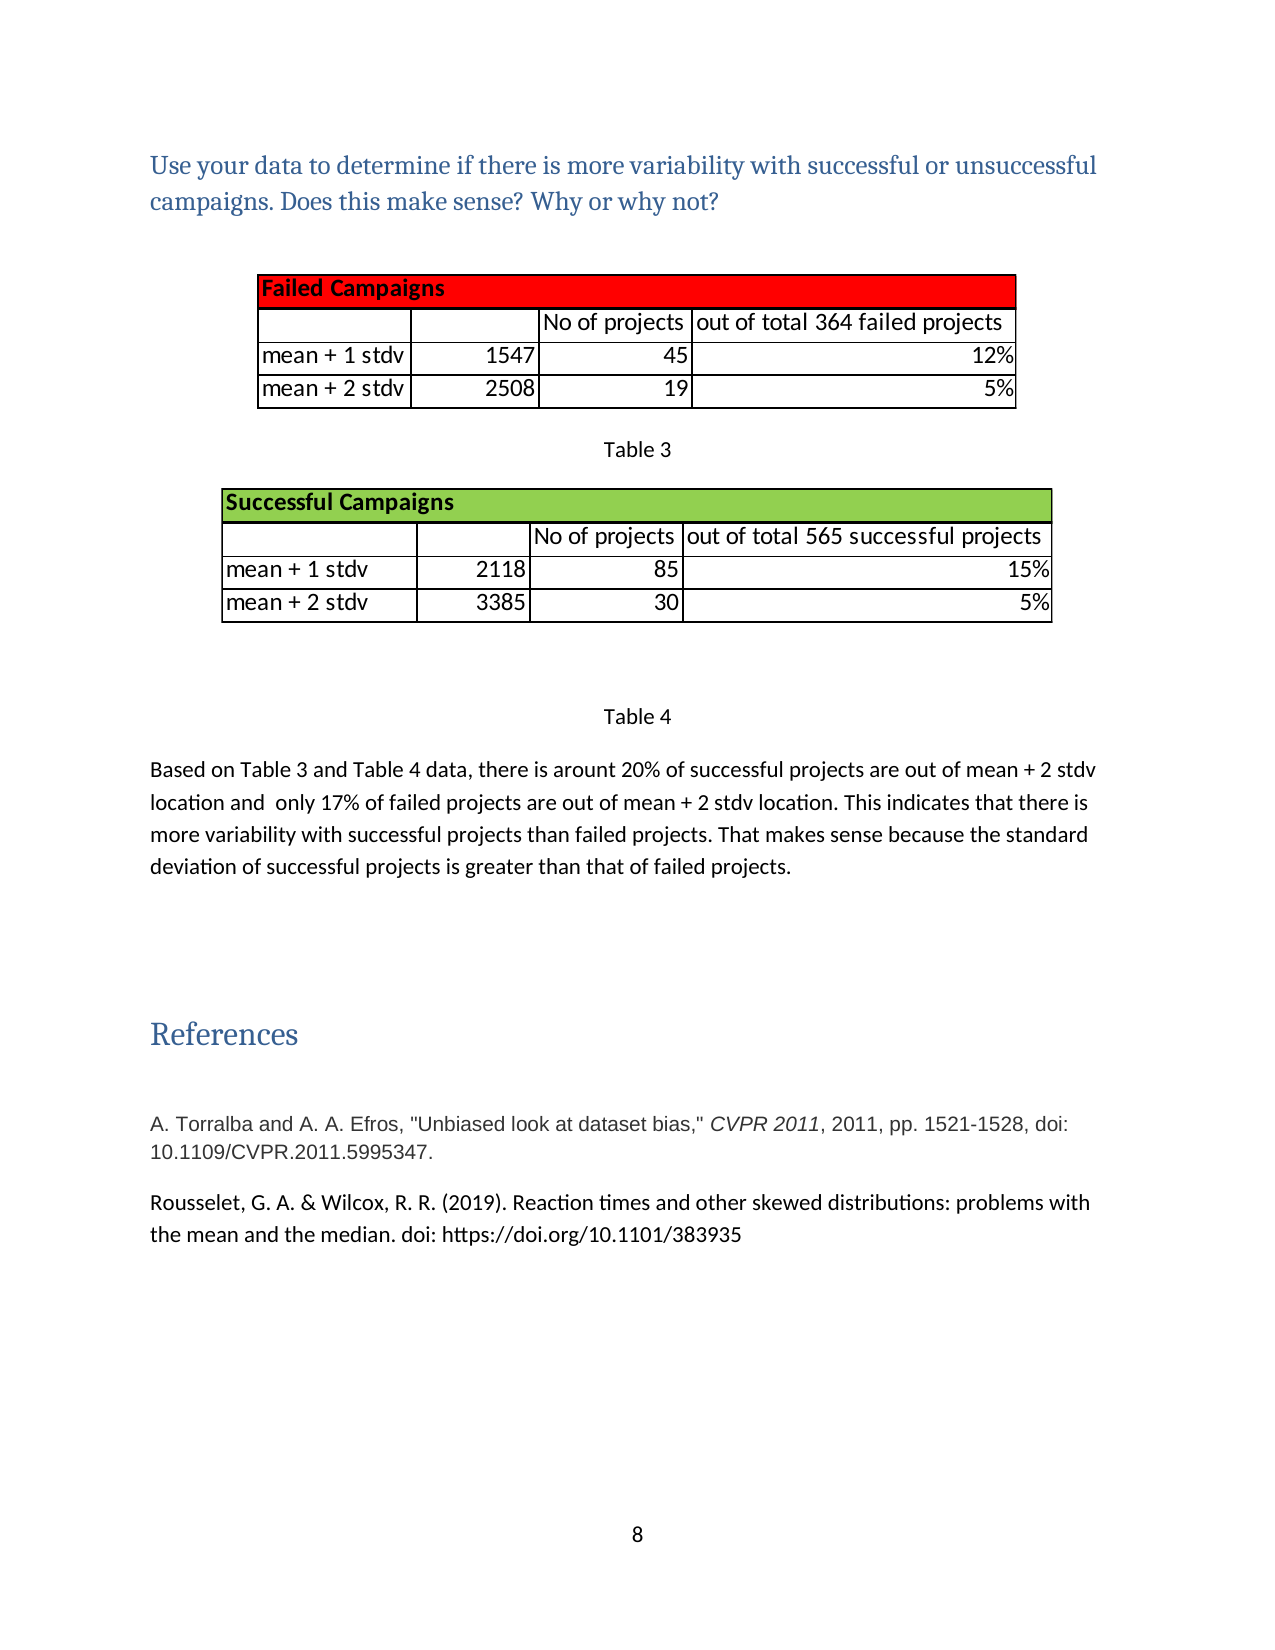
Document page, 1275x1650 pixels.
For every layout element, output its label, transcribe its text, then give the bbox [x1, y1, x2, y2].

text A. Torralba and A. A. Efros, "Unbiased look at dataset bias," CVPR 2011, 2011, pp. 1521-1528, doi: 10.1109/CVPR.2011.5995347. [150, 1112, 1125, 1164]
subtitle Use your data to determine if there is more variability with successful or unsuccessful campaigns. Does this make sense? Why or why not? [150, 150, 1125, 217]
text Table 3 [150, 435, 1125, 463]
text Based on Table 3 and Table 4 data, there is arount 20% of successful projects are out of mean + 2 stdv location and only 17% of failed projects are out of mean + 2 stdv location. This indicates that there is more variability with successful projects than failed projects. That makes sense because the standard deviation of successful projects is greater than that of failed projects. [150, 755, 1125, 880]
text Rousselet, G. A. & Wilcox, R. R. (2019). Reaction times and other skewed distributions: problems with the mean and the median. doi: https://doi.org/10.1101/383935 [150, 1188, 1125, 1248]
subtitle References [150, 1015, 1125, 1053]
text Table 4 [150, 702, 1125, 730]
